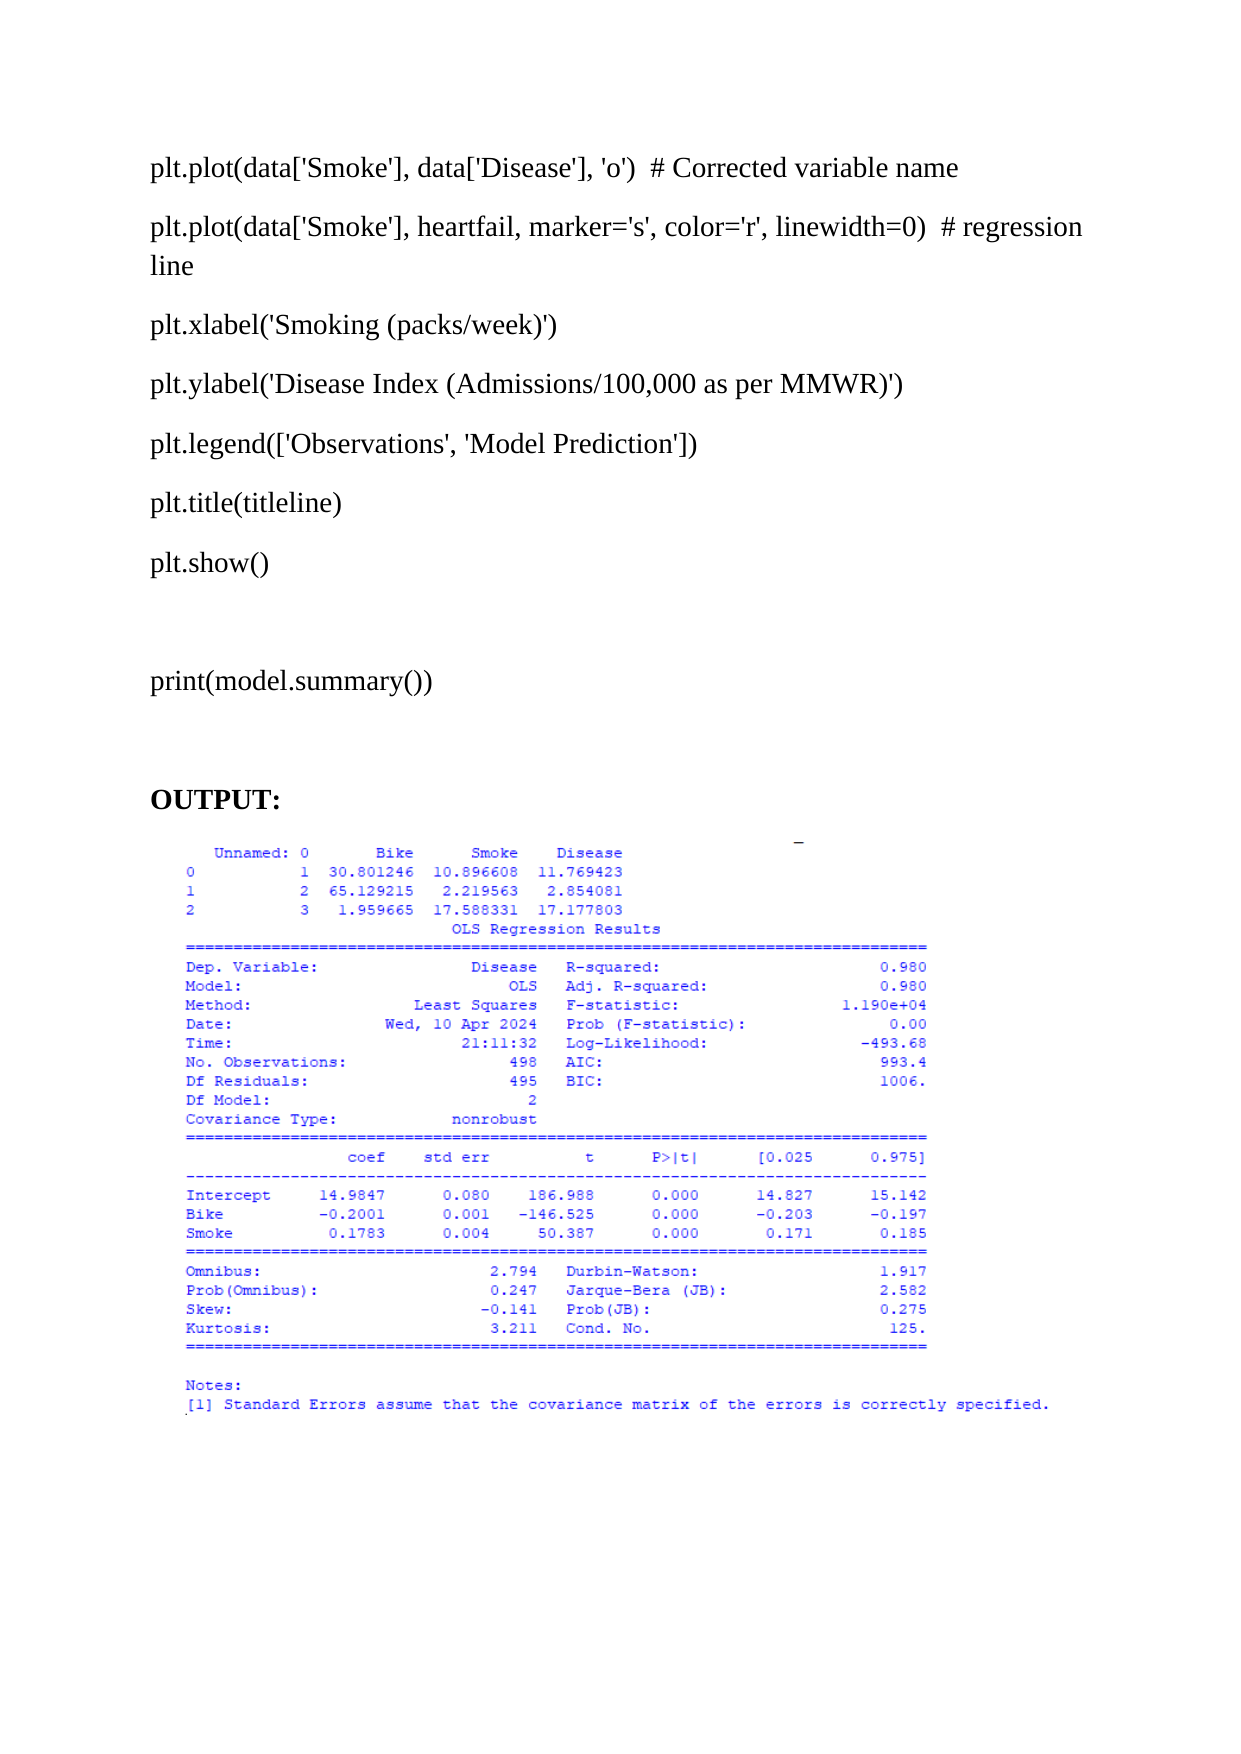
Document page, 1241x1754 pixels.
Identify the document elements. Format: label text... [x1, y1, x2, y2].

text OUTPUT: [150, 782, 1090, 816]
picture [181, 841, 1059, 1415]
text plt.ylabel('Disease Index (Admissions/100,000 as per MMWR)') [150, 367, 1090, 400]
text plt.plot(data['Smoke'], data['Disease'], 'o') # Corrected variable name [150, 150, 1090, 183]
text plt.legend(['Observations', 'Model Prediction']) [150, 426, 1090, 459]
text print(model.summary()) [150, 663, 1090, 697]
text plt.title(titleline) [150, 485, 1090, 519]
text plt.xlabel('Smoking (packs/week)') [150, 307, 1090, 341]
text plt.show() [150, 545, 1090, 578]
text plt.plot(data['Smoke'], heartfail, marker='s', color='r', linewidth=0) # regression line [150, 209, 1090, 281]
